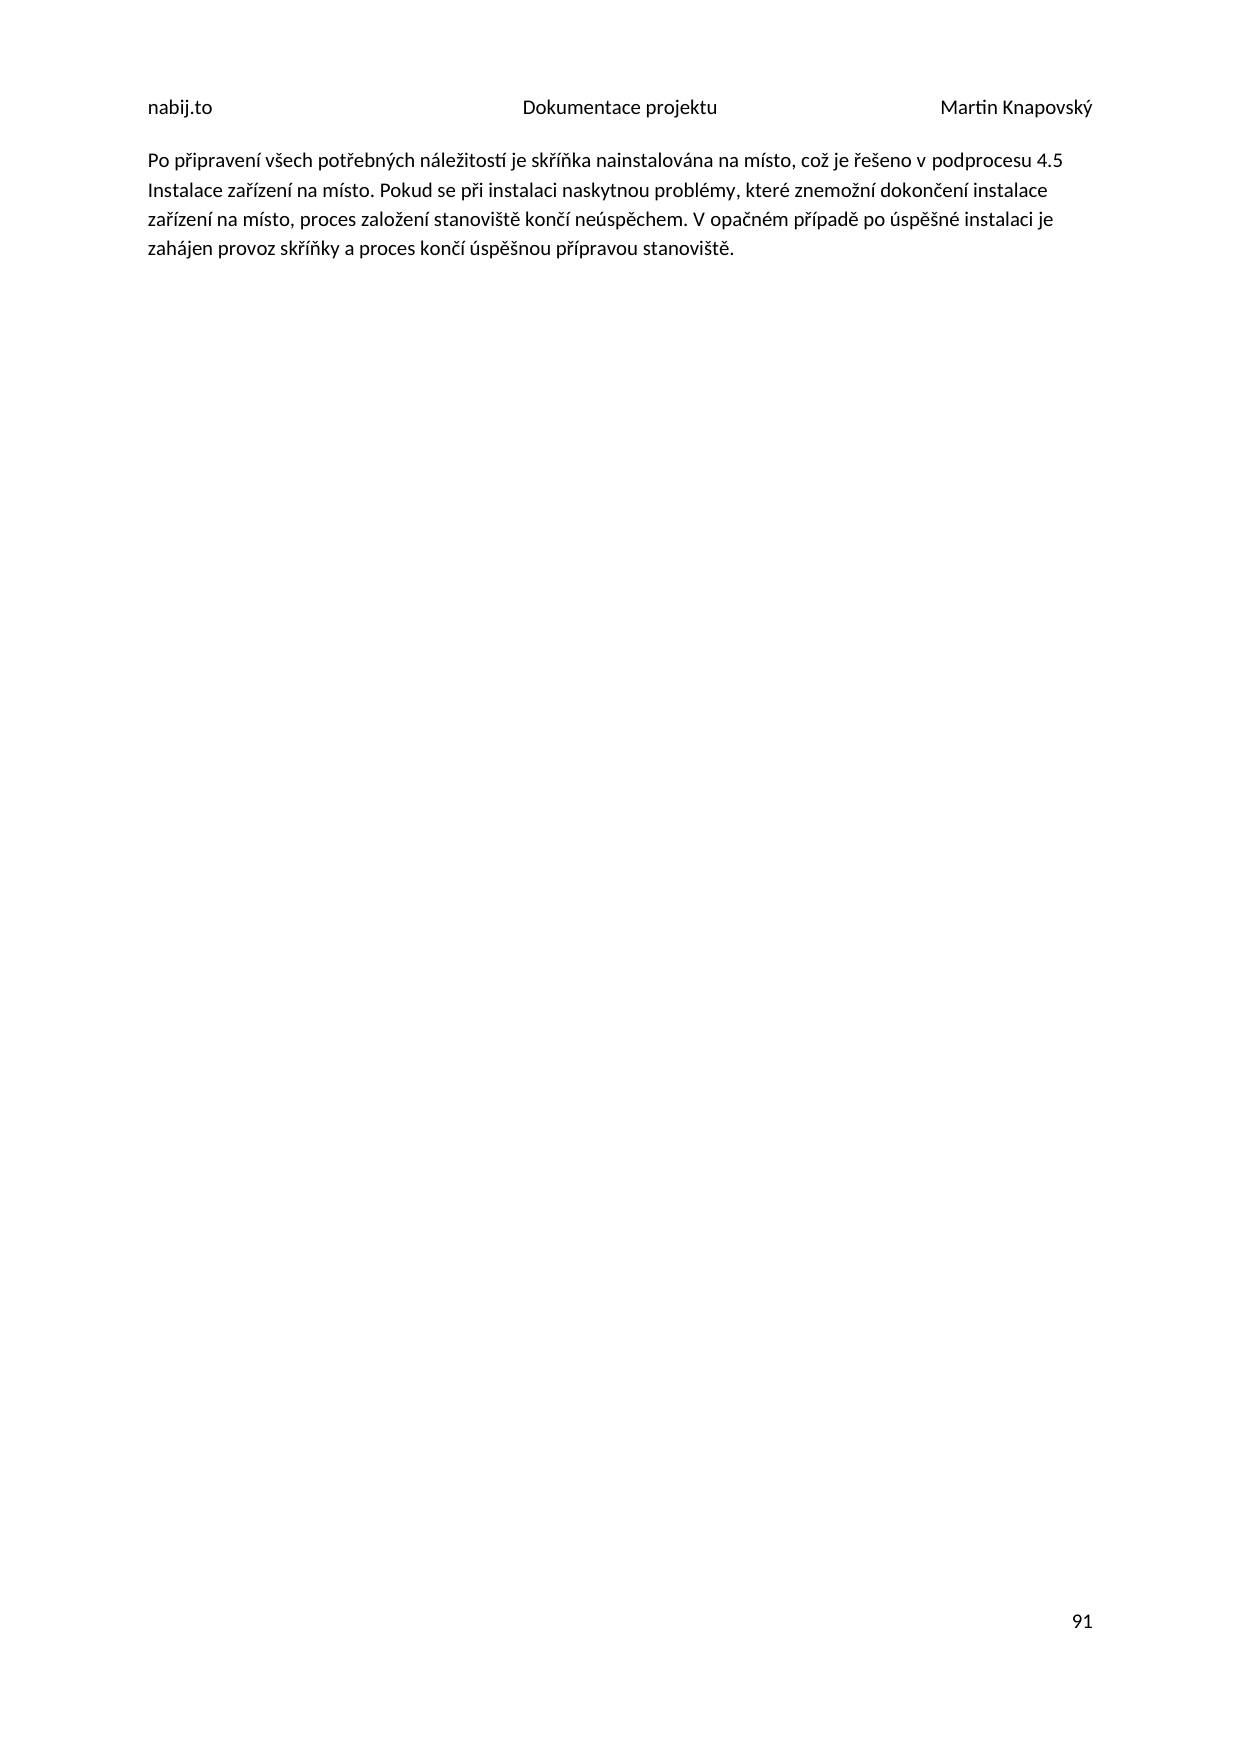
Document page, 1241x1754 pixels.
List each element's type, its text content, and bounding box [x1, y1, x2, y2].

text Po připravení všech potřebných náležitostí je skříňka nainstalována na místo, což je řešeno v podprocesu 4.5 Instalace zařízení na místo. Pokud se při instalaci naskytnou problémy, které znemožní dokončení instalace zařízení na místo, proces založení stanoviště končí neúspěchem. V opačném případě po úspěšné instalaci je zahájen provoz skříňky a proces končí úspěšnou přípravou stanoviště. [148, 148, 1093, 261]
